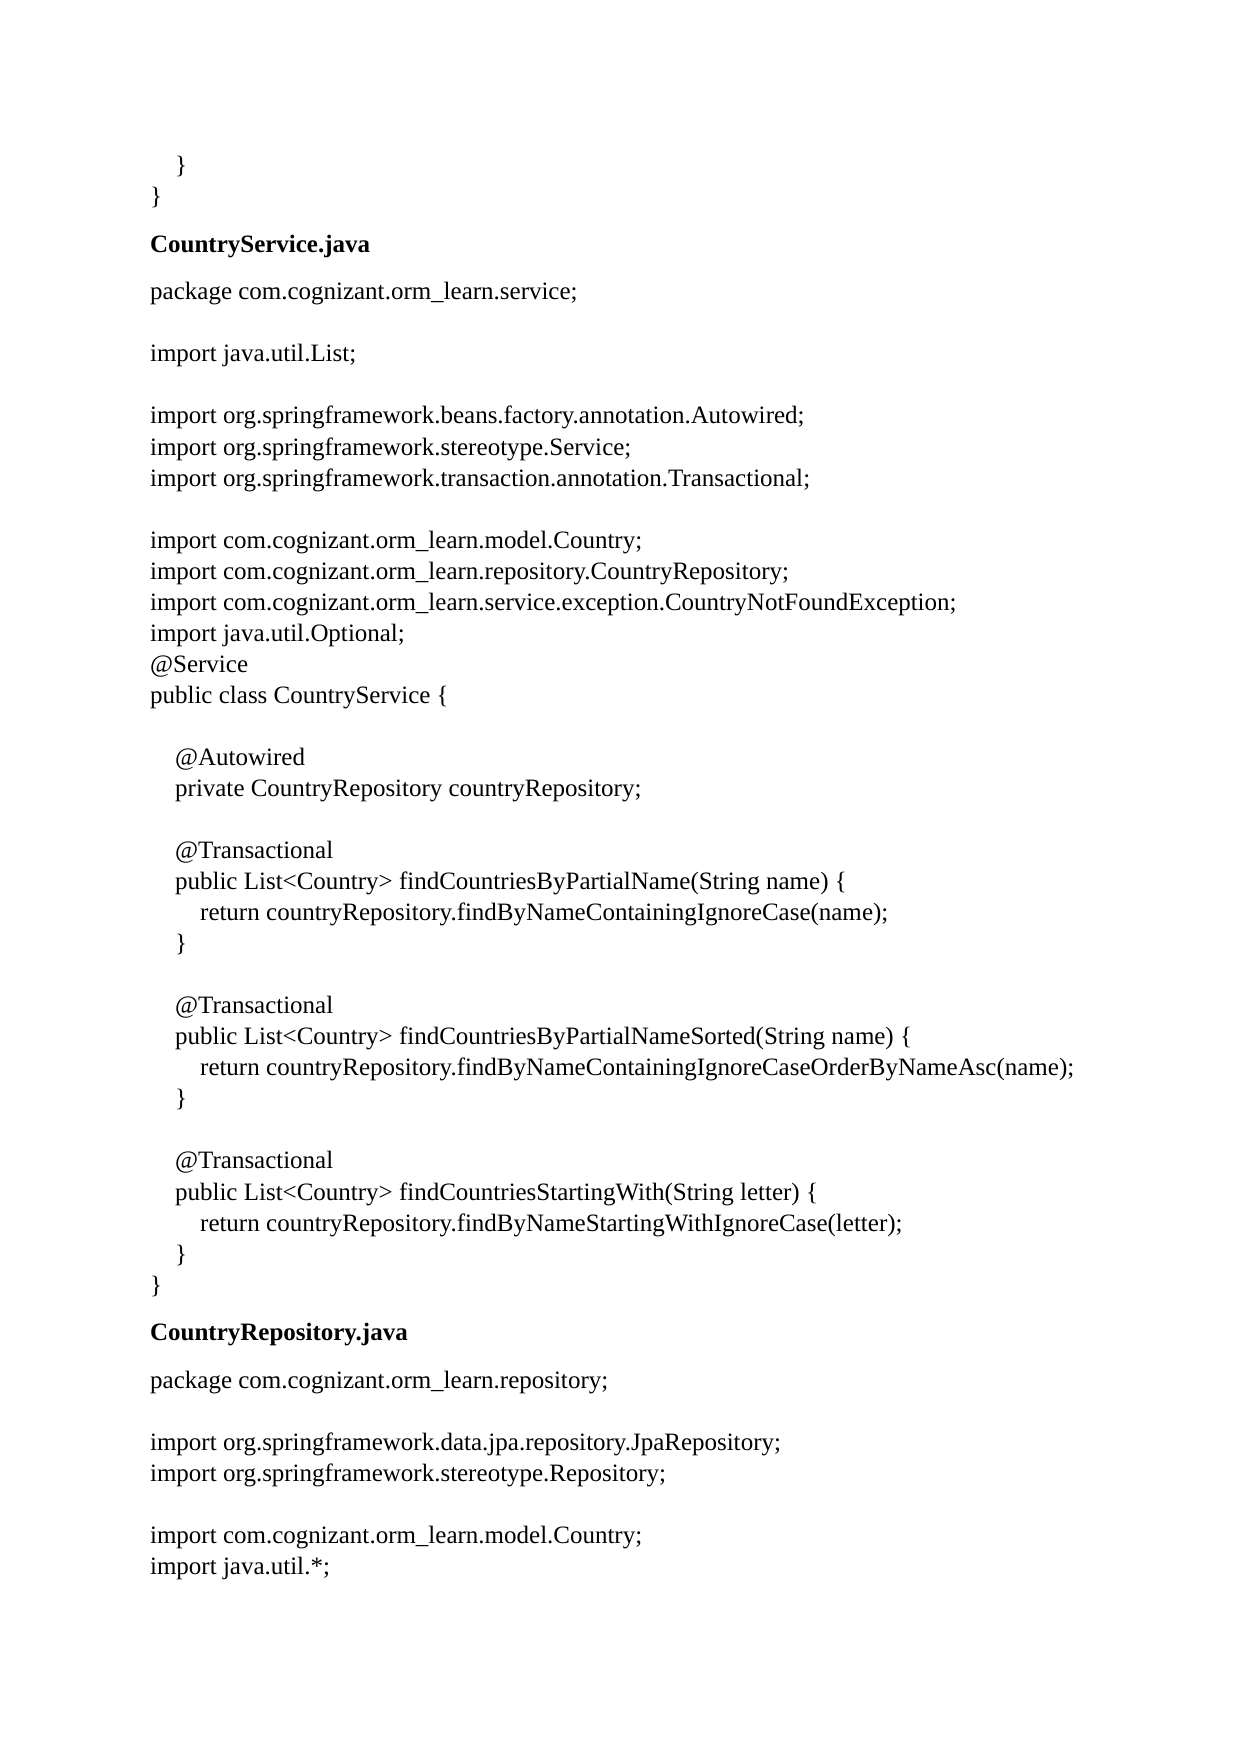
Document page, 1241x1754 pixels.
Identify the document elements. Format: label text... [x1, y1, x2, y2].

text CountryService.java [150, 229, 1090, 257]
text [150, 1365, 1090, 1580]
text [150, 150, 1090, 210]
text package com.cognizant.orm_learn.service; import java.util.List; import org.springframework.beans.factory.annotation.Autowired; import org.springframework.stereotype.Service; import org.springframework.transaction.annotation.Transactional; import com.cognizant.orm_learn.model.Country; import com.cognizant.orm_learn.repository.CountryRepository; import com.cognizant.orm_learn.service.exception.CountryNotFoundException; import java.util.Optional; @Service public class CountryService { @Autowired private CountryRepository countryRepository; @Transactional public List<Country> findCountriesByPartialName(String name) { return countryRepository.findByNameContainingIgnoreCase(name); } @Transactional public List<Country> findCountriesByPartialNameSorted(String name) { return countryRepository.findByNameContainingIgnoreCaseOrderByNameAsc(name); } @Transactional public List<Country> findCountriesStartingWith(String letter) { return countryRepository.findByNameStartingWithIgnoreCase(letter); } } [150, 276, 1090, 1298]
text CountryRepository.java [150, 1317, 1090, 1346]
